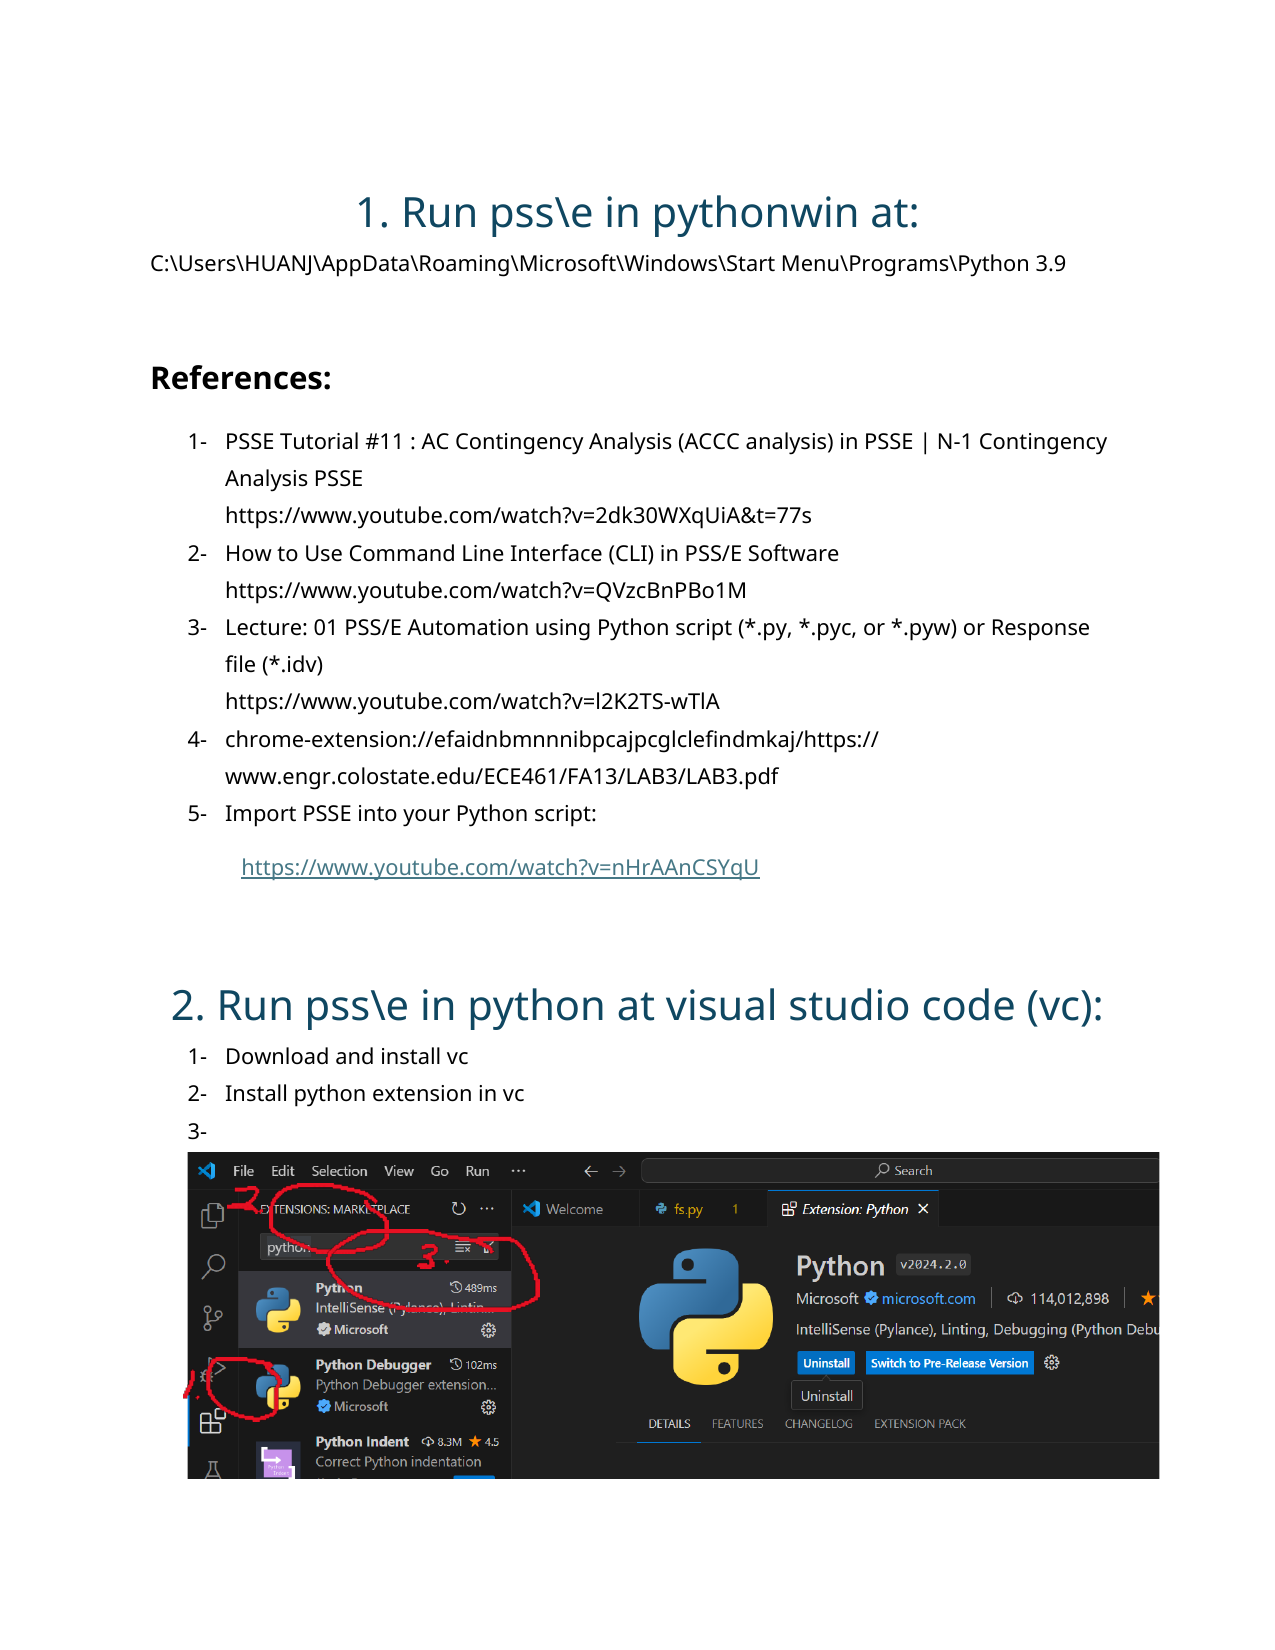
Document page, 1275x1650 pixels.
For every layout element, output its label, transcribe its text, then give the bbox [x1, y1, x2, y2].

list PSSE Tutorial #11 : AC Contingency Analysis (ACCC analysis) in PSSE | N-1 Contingency Analysis PSSE [187, 426, 1125, 493]
list Install python extension in vc [187, 1078, 1125, 1108]
text References: [150, 356, 1125, 399]
list https://www.youtube.com/watch?v=l2K2TS-wTlA [225, 686, 1125, 716]
subtitle 1. Run pss\e in pythonwin at: [150, 183, 1125, 240]
list https://www.youtube.com/watch?v=2dk30WXqUiA&t=77s [225, 500, 1125, 530]
list https://www.youtube.com/watch?v=QVzcBnPBo1M [225, 575, 1125, 604]
list How to Use Command Line Interface (CLI) in PSS/E Software [187, 538, 1125, 567]
list chrome-extension://efaidnbmnnnibpcajpcglclefindmkaj/https://www.engr.colostate.edu/ECE461/FA13/LAB3/LAB3.pdf [187, 723, 1125, 791]
text https://www.youtube.com/watch?v=nHrAAnCSYqU [150, 852, 1125, 882]
list Import PSSE into your Python script: [187, 798, 1125, 828]
text C:\Users\HUANJ\AppData\Roaming\Microsoft\Windows\Start Menu\Programs\Python 3.9 [150, 248, 1125, 278]
subtitle 2. Run pss\e in python at visual studio code (vc): [150, 976, 1125, 1033]
picture [183, 1152, 1160, 1479]
list Download and install vc [187, 1041, 1125, 1071]
list Lecture: 01 PSS/E Automation using Python script (*.py, *.pyc, or *.pyw) or Response file (*.idv) [187, 612, 1125, 679]
